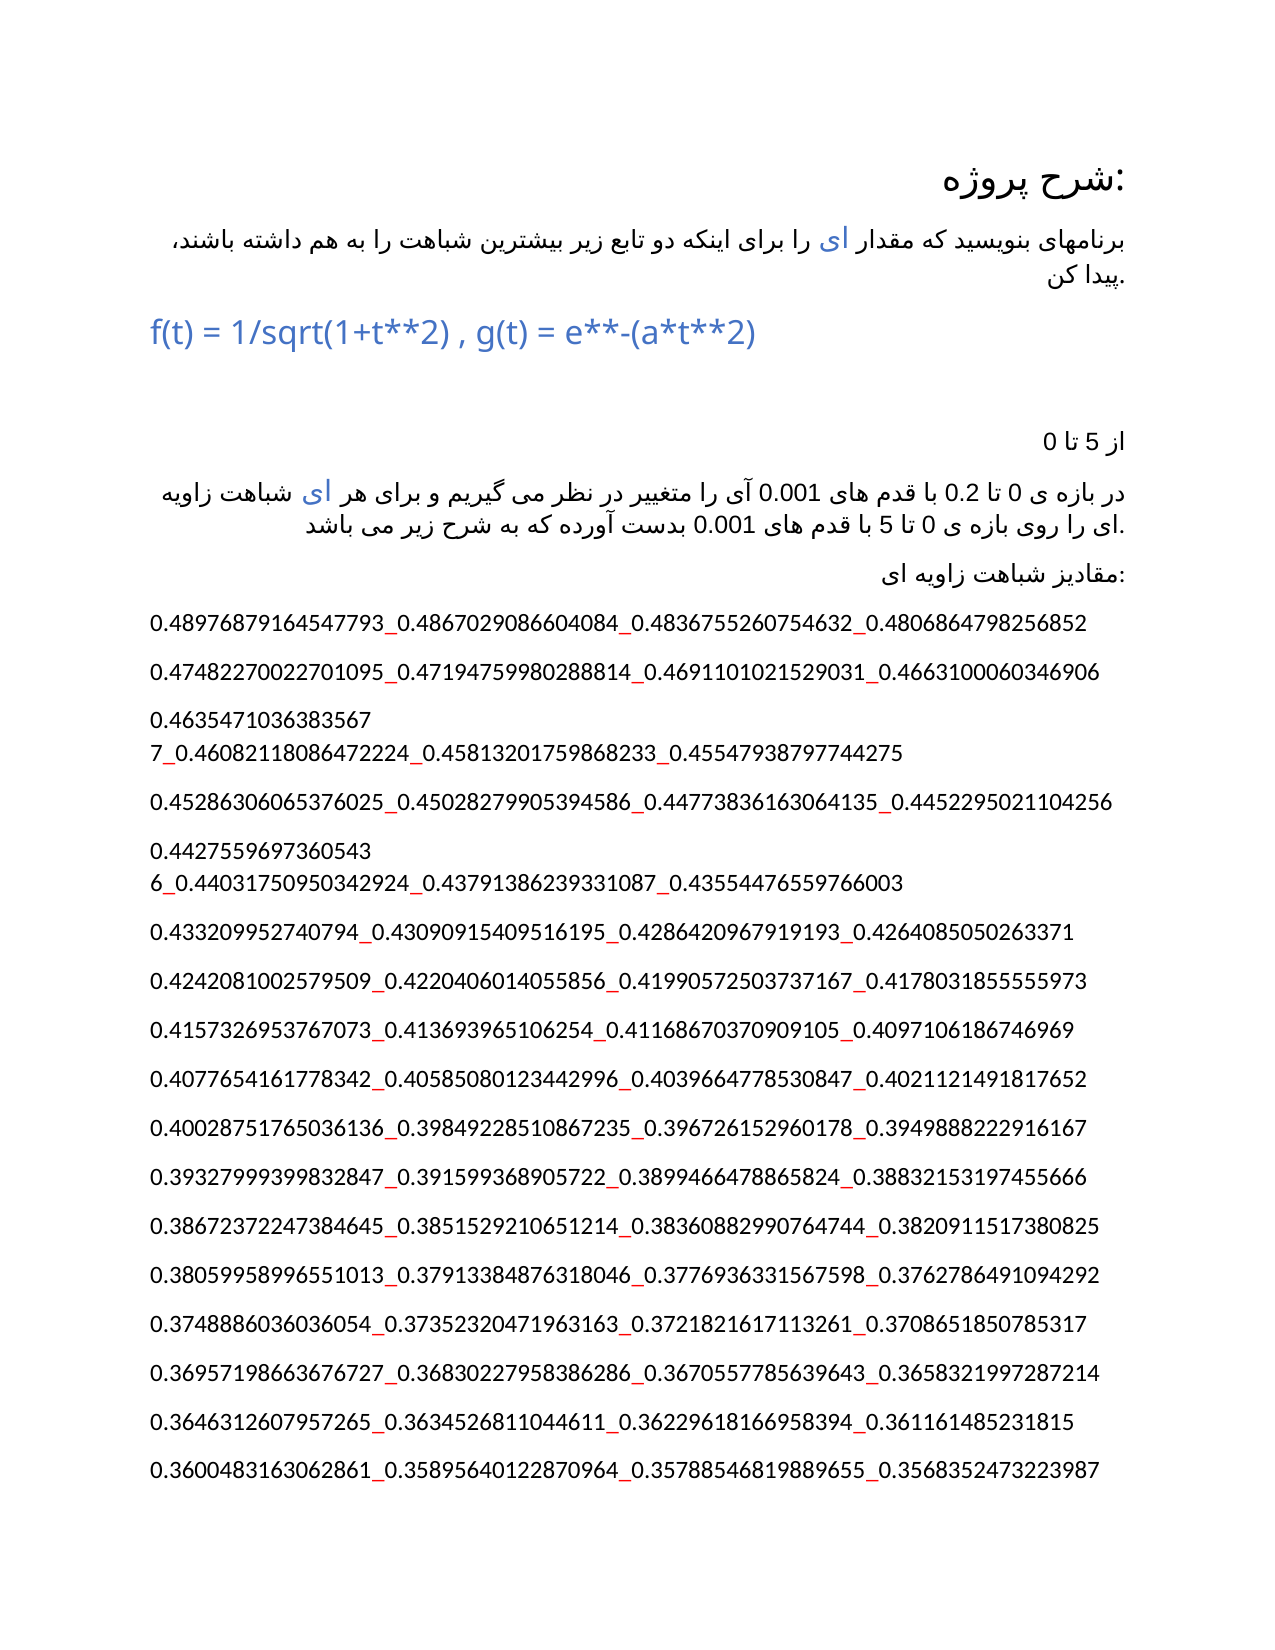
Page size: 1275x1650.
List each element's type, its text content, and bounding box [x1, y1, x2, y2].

text در بازه ی 0 تا 0.2 با قدم های 0.001 آی را متغییر در نظر می گیریم و برای هر ای شباهت زاویه ای را روی بازه ی 0 تا 5 با قدم های 0.001 بدست آورده که به شرح زیر می باشد. [150, 473, 1125, 539]
text از 5 تا 0 [150, 426, 1125, 455]
text f(t) = 1/sqrt(1+t**2) , g(t) = e**-(a*t**2) [150, 309, 1125, 354]
text 0.39327999399832847_0.391599368905722_0.3899466478865824_0.38832153197455666 [150, 1161, 1125, 1191]
text 0.38672372247384645_0.3851529210651214_0.38360882990764744_0.3820911517380825 [150, 1210, 1125, 1240]
text 0.40028751765036136_0.39849228510867235_0.396726152960178_0.3949888222916167 [150, 1112, 1125, 1142]
text 0.38059958996551013_0.37913384876318046_0.3776936331567598_0.3762786491094292 [150, 1259, 1125, 1289]
text 0.47482270022701095_0.47194759980288814_0.4691101021529031_0.4663100060346906 [150, 656, 1125, 686]
text مقادیز شباهت زاویه ای: [150, 558, 1125, 588]
text 0.3748886036036054_0.37352320471963163_0.3721821617113261_0.3708651850785317 [150, 1308, 1125, 1338]
text 0.46354710363835677_0.46082118086472224_0.45813201759868233_0.45547938797744275 [150, 705, 1125, 767]
text برنامهای بنویسید که مقدار ای را برای اینکه دو تابع زیر بیشترین شباهت را به هم داشته باشند، پیدا کن. [150, 221, 1125, 290]
text 0.36957198663676727_0.36830227958386286_0.3670557785639643_0.3658321997287214 [150, 1357, 1125, 1387]
text 0.3646312607957265_0.3634526811044611_0.36229618166958394_0.361161485231815 [150, 1406, 1125, 1436]
text 0.45286306065376025_0.45028279905394586_0.44773836163064135_0.4452295021104256 [150, 786, 1125, 816]
text 0.4077654161778342_0.40585080123442996_0.4039664778530847_0.4021121491817652 [150, 1063, 1125, 1093]
text 0.4157326953767073_0.413693965106254_0.41168670370909105_0.4097106186746969 [150, 1014, 1125, 1044]
text 0.44275596973605436_0.44031750950342924_0.43791386239331087_0.43554476559766003 [150, 835, 1125, 898]
text 0.48976879164547793_0.4867029086604084_0.4836755260754632_0.4806864798256852 [150, 607, 1125, 637]
text شرح پروژه: [150, 150, 1125, 201]
text 0.4242081002579509_0.4220406014055856_0.41990572503737167_0.4178031855555973 [150, 965, 1125, 996]
text 0.433209952740794_0.43090915409516195_0.4286420967919193_0.4264085050263371 [150, 916, 1125, 947]
text 0.3600483163062861_0.35895640122870964_0.35788546819889655_0.3568352473223987 [150, 1455, 1125, 1485]
